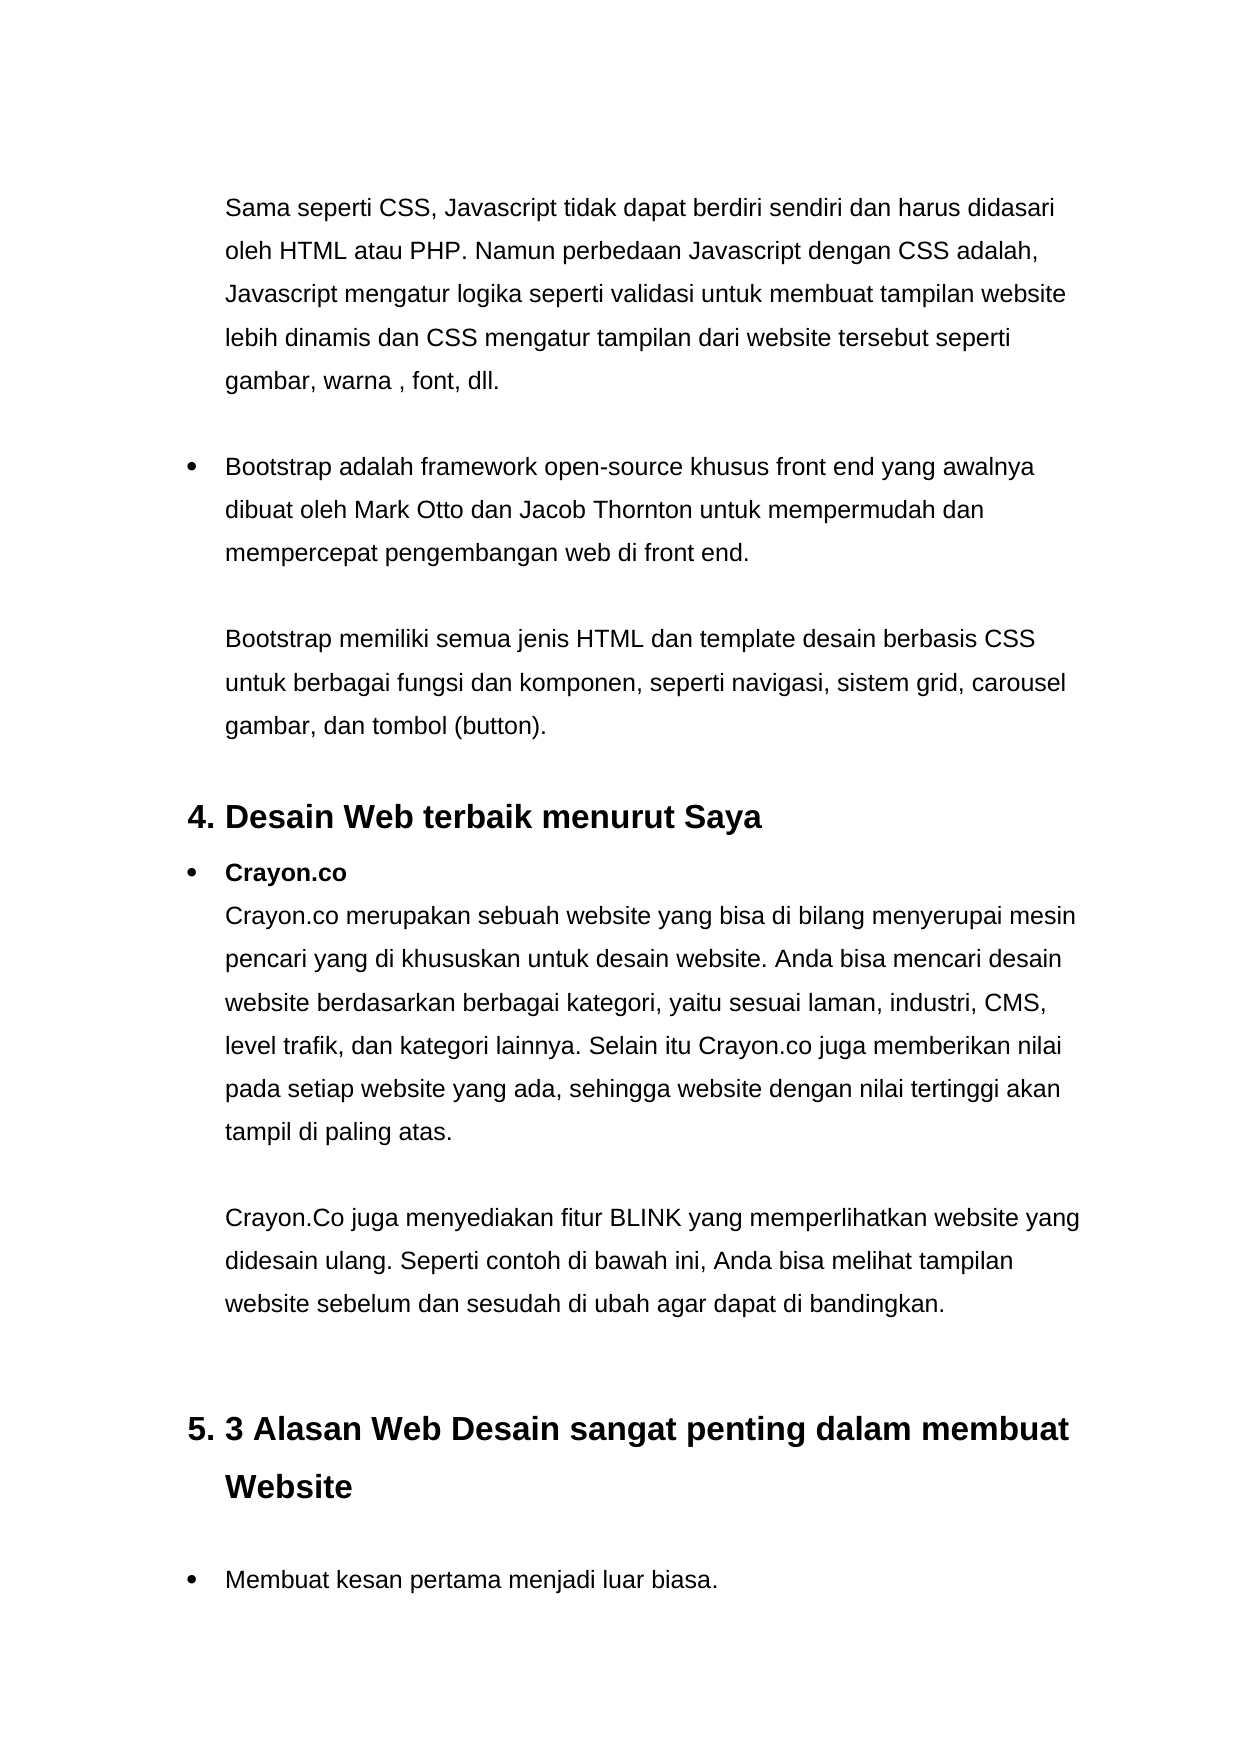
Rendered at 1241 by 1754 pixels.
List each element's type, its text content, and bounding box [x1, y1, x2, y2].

list Membuat kesan pertama menjadi luar biasa. [187, 1565, 1090, 1593]
list Bootstrap memiliki semua jenis HTML dan template desain berbasis CSS untuk berbagai fungsi dan komponen, seperti navigasi, sistem grid, carousel gambar, dan tombol (button). [225, 624, 1090, 739]
list Bootstrap adalah framework open-source khusus front end yang awalnya dibuat oleh Mark Otto dan Jacob Thornton untuk mempermudah dan mempercepat pengembangan web di front end. [187, 452, 1090, 567]
list 3 Alasan Web Desain sangat penting dalam membuat Website [187, 1409, 1090, 1505]
list Crayon.co merupakan sebuah website yang bisa di bilang menyerupai mesin pencari yang di khususkan untuk desain website. Anda bisa mencari desain website berdasarkan berbagai kategori, yaitu sesuai laman, industri, CMS, level trafik, dan kategori lainnya. Selain itu Crayon.co juga memberikan nilai pada setiap website yang ada, sehingga website dengan nilai tertinggi akan tampil di paling atas. [225, 901, 1090, 1146]
list Desain Web terbaik menurut Saya [187, 797, 1090, 835]
list Sama seperti CSS, Javascript tidak dapat berdiri sendiri dan harus didasari oleh HTML atau PHP. Namun perbedaan Javascript dengan CSS adalah, Javascript mengatur logika seperti validasi untuk membuat tampilan website lebih dinamis dan CSS mengatur tampilan dari website tersebut seperti gambar, warna , font, dll. [225, 193, 1090, 394]
list Crayon.Co juga menyediakan fitur BLINK yang memperlihatkan website yang didesain ulang. Seperti contoh di bawah ini, Anda bisa melihat tampilan website sebelum dan sesudah di ubah agar dapat di bandingkan. [225, 1203, 1090, 1318]
list Crayon.co [187, 858, 1090, 887]
